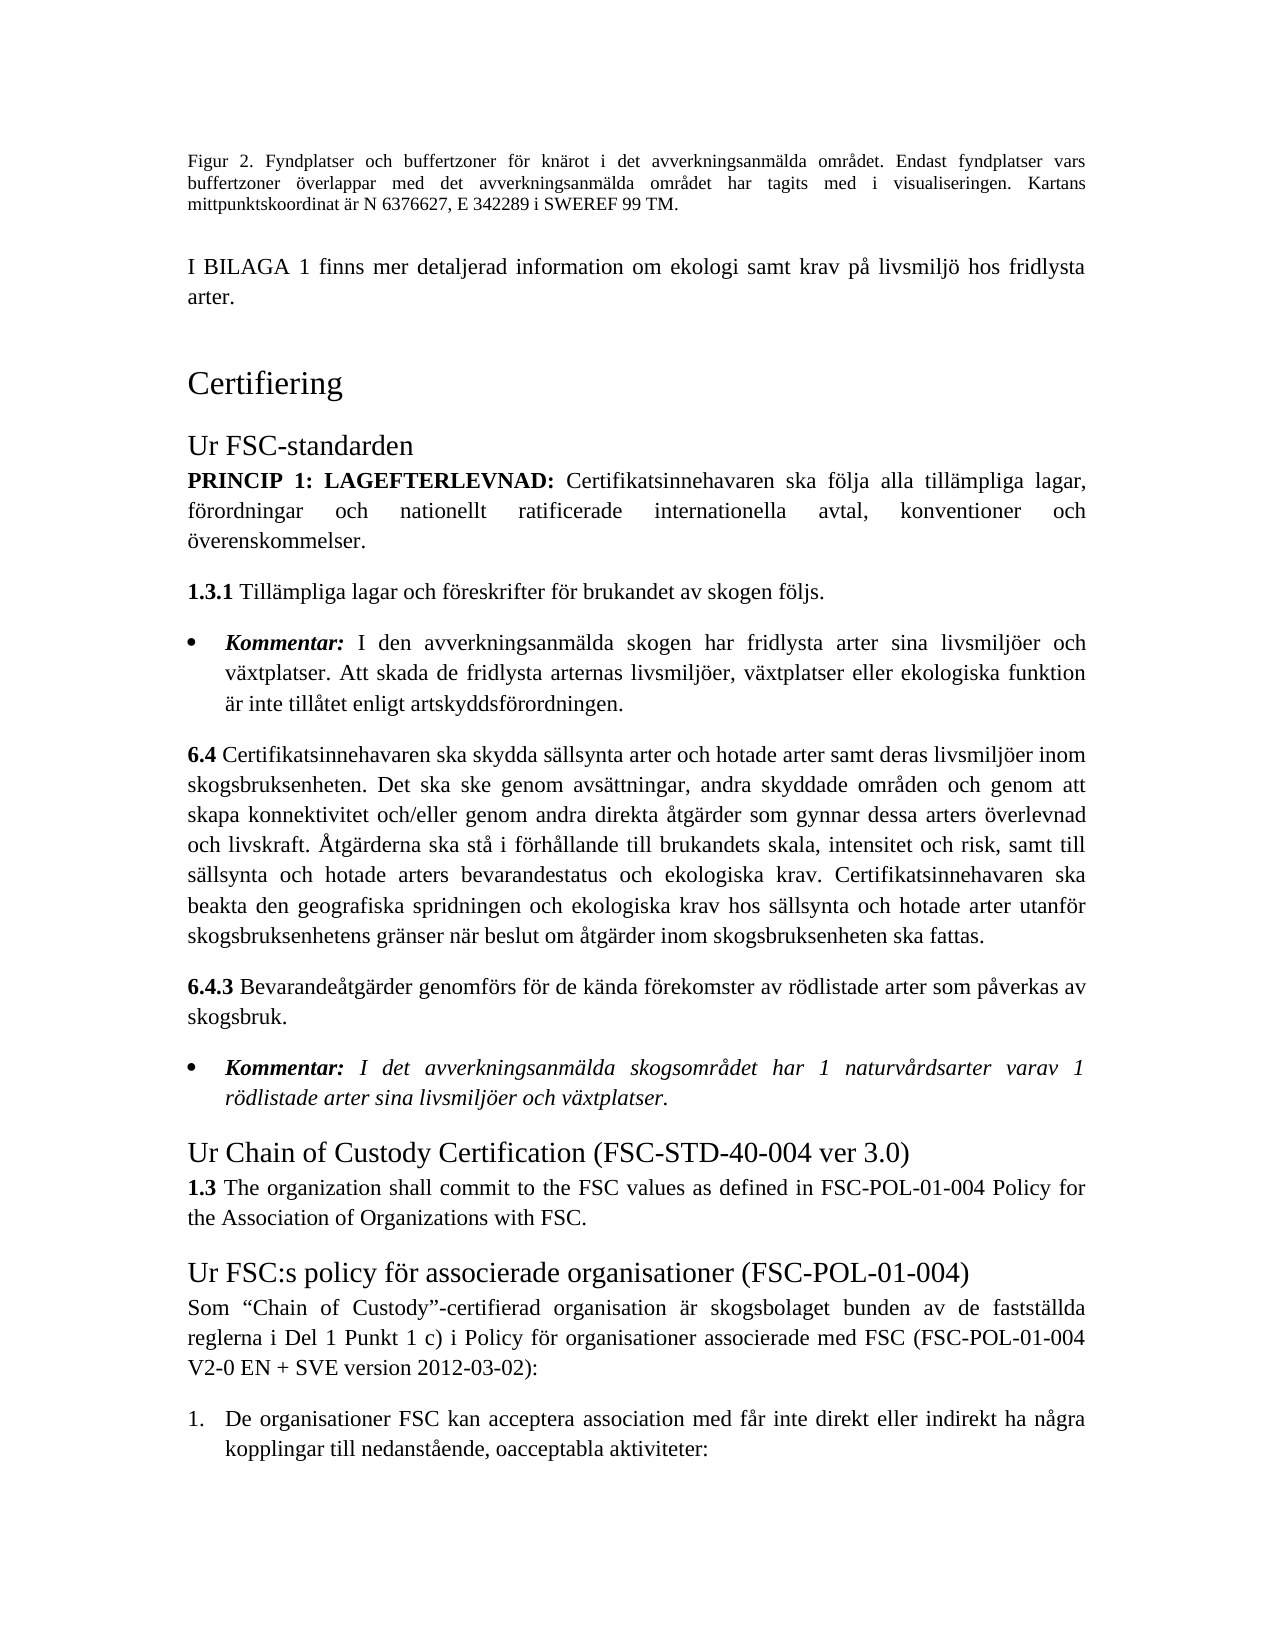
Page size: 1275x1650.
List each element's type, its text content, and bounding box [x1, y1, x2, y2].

text I BILAGA 1 finns mer detaljerad information om ekologi samt krav på livsmiljö hos fridlysta arter. [187, 253, 1087, 309]
text Som “Chain of Custody”-certifierad organisation är skogsbolaget bunden av de fastställda reglerna i Del 1 Punkt 1 c) i Policy för organisationer associerade med FSC (FSC-POL-01-004 V2-0 EN + SVE version 2012-03-02): [187, 1294, 1087, 1381]
list De organisationer FSC kan acceptera association med får inte direkt eller indirekt ha några kopplingar till nedanstående, oacceptabla aktiviteter: [187, 1405, 1087, 1462]
subtitle Ur FSC-standarden [187, 428, 1087, 462]
subtitle Certifiering [187, 363, 1087, 402]
text 6.4 Certifikatsinnehavaren ska skydda sällsynta arter och hotade arter samt deras livsmiljöer inom skogsbruksenheten. Det ska ske genom avsättningar, andra skyddade områden och genom att skapa konnektivitet och/eller genom andra direkta åtgärder som gynnar dessa arters överlevnad och livskraft. Åtgärderna ska stå i förhållande till brukandets skala, intensitet och risk, samt till sällsynta och hotade arters bevarandestatus och ekologiska krav. Certifikatsinnehavaren ska beakta den geografiska spridningen och ekologiska krav hos sällsynta och hotade arter utanför skogsbruksenhetens gränser när beslut om åtgärder inom skogsbruksenheten ska fattas. [187, 741, 1087, 948]
text 1.3.1 Tillämpliga lagar och föreskrifter för brukandet av skogen följs. [187, 578, 1087, 604]
text Figur 2. Fyndplatser och buffertzoner för knärot i det avverkningsanmälda området. Endast fyndplatser vars buffertzoner överlappar med det avverkningsanmälda området har tagits med i visualiseringen. Kartans mittpunktskoordinat är N 6376627, E 342289 i SWEREF 99 TM. [187, 150, 1087, 215]
subtitle Ur FSC:s policy för associerade organisationer (FSC-POL-01-004) [187, 1255, 1087, 1289]
subtitle Ur Chain of Custody Certification (FSC-STD-40-004 ver 3.0) [187, 1136, 1087, 1169]
list Kommentar: I det avverkningsanmälda skogsområdet har 1 naturvårdsarter varav 1 rödlistade arter sina livsmiljöer och växtplatser. [187, 1054, 1087, 1111]
text 1.3 The organization shall commit to the FSC values as defined in FSC-POL-01-004 Policy for the Association of Organizations with FSC. [187, 1174, 1087, 1231]
list Kommentar: I den avverkningsanmälda skogen har fridlysta arter sina livsmiljöer och växtplatser. Att skada de fridlysta arternas livsmiljöer, växtplatser eller ekologiska funktion är inte tillåtet enligt artskyddsförordningen. [187, 629, 1087, 716]
text 6.4.3 Bevarandeåtgärder genomförs för de kända förekomster av rödlistade arter som påverkas av skogsbruk. [187, 973, 1087, 1029]
text PRINCIP 1: LAGEFTERLEVNAD: Certifikatsinnehavaren ska följa alla tillämpliga lagar, förordningar och nationellt ratificerade internationella avtal, konventioner och överenskommelser. [187, 467, 1087, 553]
